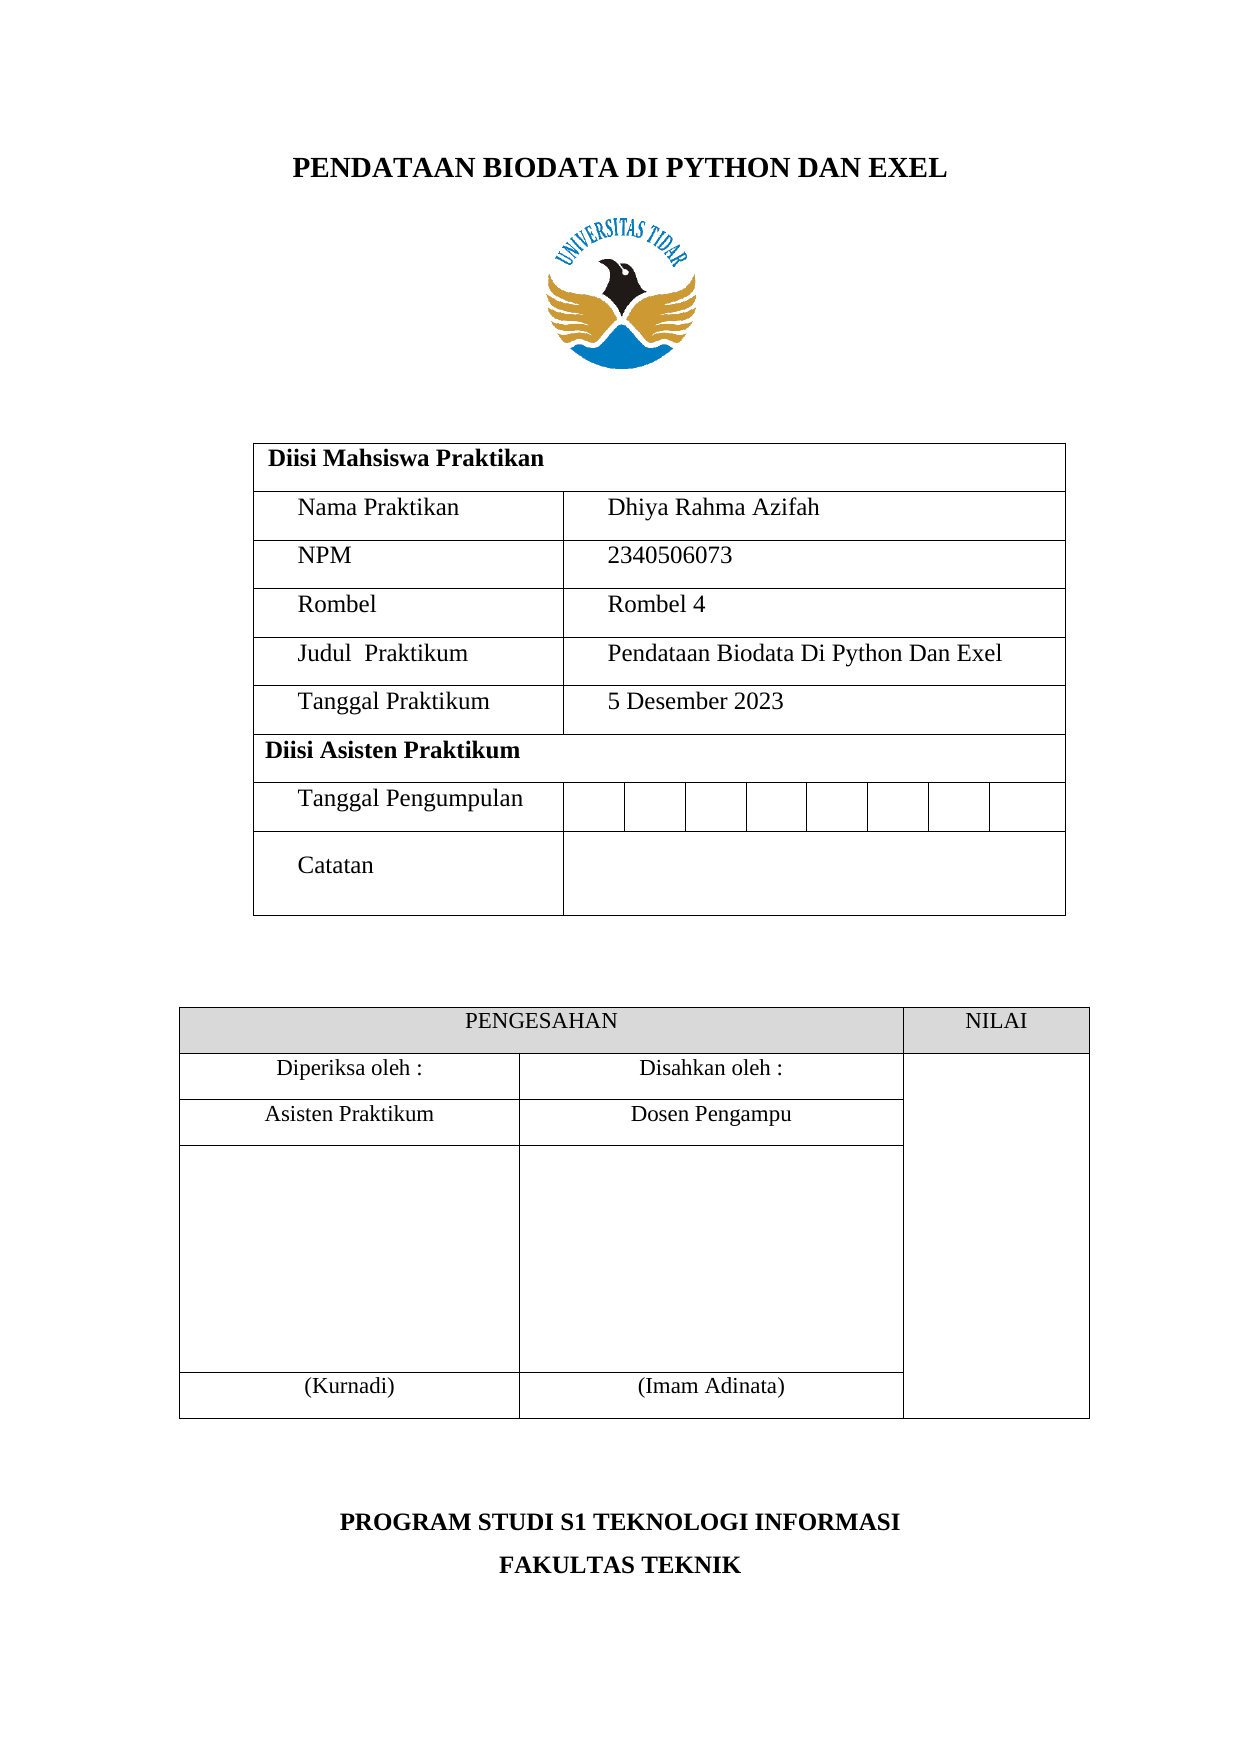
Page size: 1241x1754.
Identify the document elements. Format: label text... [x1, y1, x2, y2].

table_cell [180, 1146, 519, 1372]
table_cell Asisten Praktikum [180, 1100, 519, 1145]
table_cell [564, 783, 624, 831]
table_cell [807, 783, 867, 831]
table_cell Tanggal Praktikum [254, 686, 563, 734]
table_cell Judul Praktikum [254, 638, 563, 685]
table_cell [520, 1146, 903, 1372]
table_cell Rombel 4 [564, 589, 1065, 637]
text PROGRAM STUDI S1 TEKNOLOGI INFORMASI [150, 1507, 1090, 1536]
table_cell (Imam Adinata) [520, 1373, 903, 1418]
table_header Diisi Mahsiswa Praktikan [254, 444, 1065, 491]
table_cell Catatan [254, 832, 563, 915]
table_cell [747, 783, 806, 831]
table_cell [686, 783, 746, 831]
table_cell [904, 1054, 1089, 1418]
text FAKULTAS TEKNIK [150, 1550, 1090, 1579]
table_cell 2340506073 [564, 541, 1065, 588]
picture [546, 218, 697, 369]
table_cell Tanggal Pengumpulan [254, 783, 563, 831]
table_cell Dhiya Rahma Azifah [564, 492, 1065, 539]
table_cell 5 Desember 2023 [564, 686, 1065, 734]
table_header PENGESAHAN [180, 1008, 903, 1053]
table_cell Pendataan Biodata Di Python Dan Exel [564, 638, 1065, 685]
table_cell [564, 832, 1065, 915]
table_cell Rombel [254, 589, 563, 637]
table_cell Diperiksa oleh : [180, 1054, 519, 1099]
table_cell (Kurnadi) [180, 1373, 519, 1418]
table_cell [868, 783, 928, 831]
table_cell [625, 783, 685, 831]
table_cell Dosen Pengampu [520, 1100, 903, 1145]
text PENDATAAN BIODATA DI PYTHON DAN EXEL [150, 150, 1090, 183]
table_header NILAI [904, 1008, 1089, 1053]
table_cell NPM [254, 541, 563, 588]
table_cell [929, 783, 989, 831]
table_cell Diisi Asisten Praktikum [254, 735, 1065, 782]
table_cell Nama Praktikan [254, 492, 563, 539]
table_cell [990, 783, 1065, 831]
table_cell Disahkan oleh : [520, 1054, 903, 1099]
